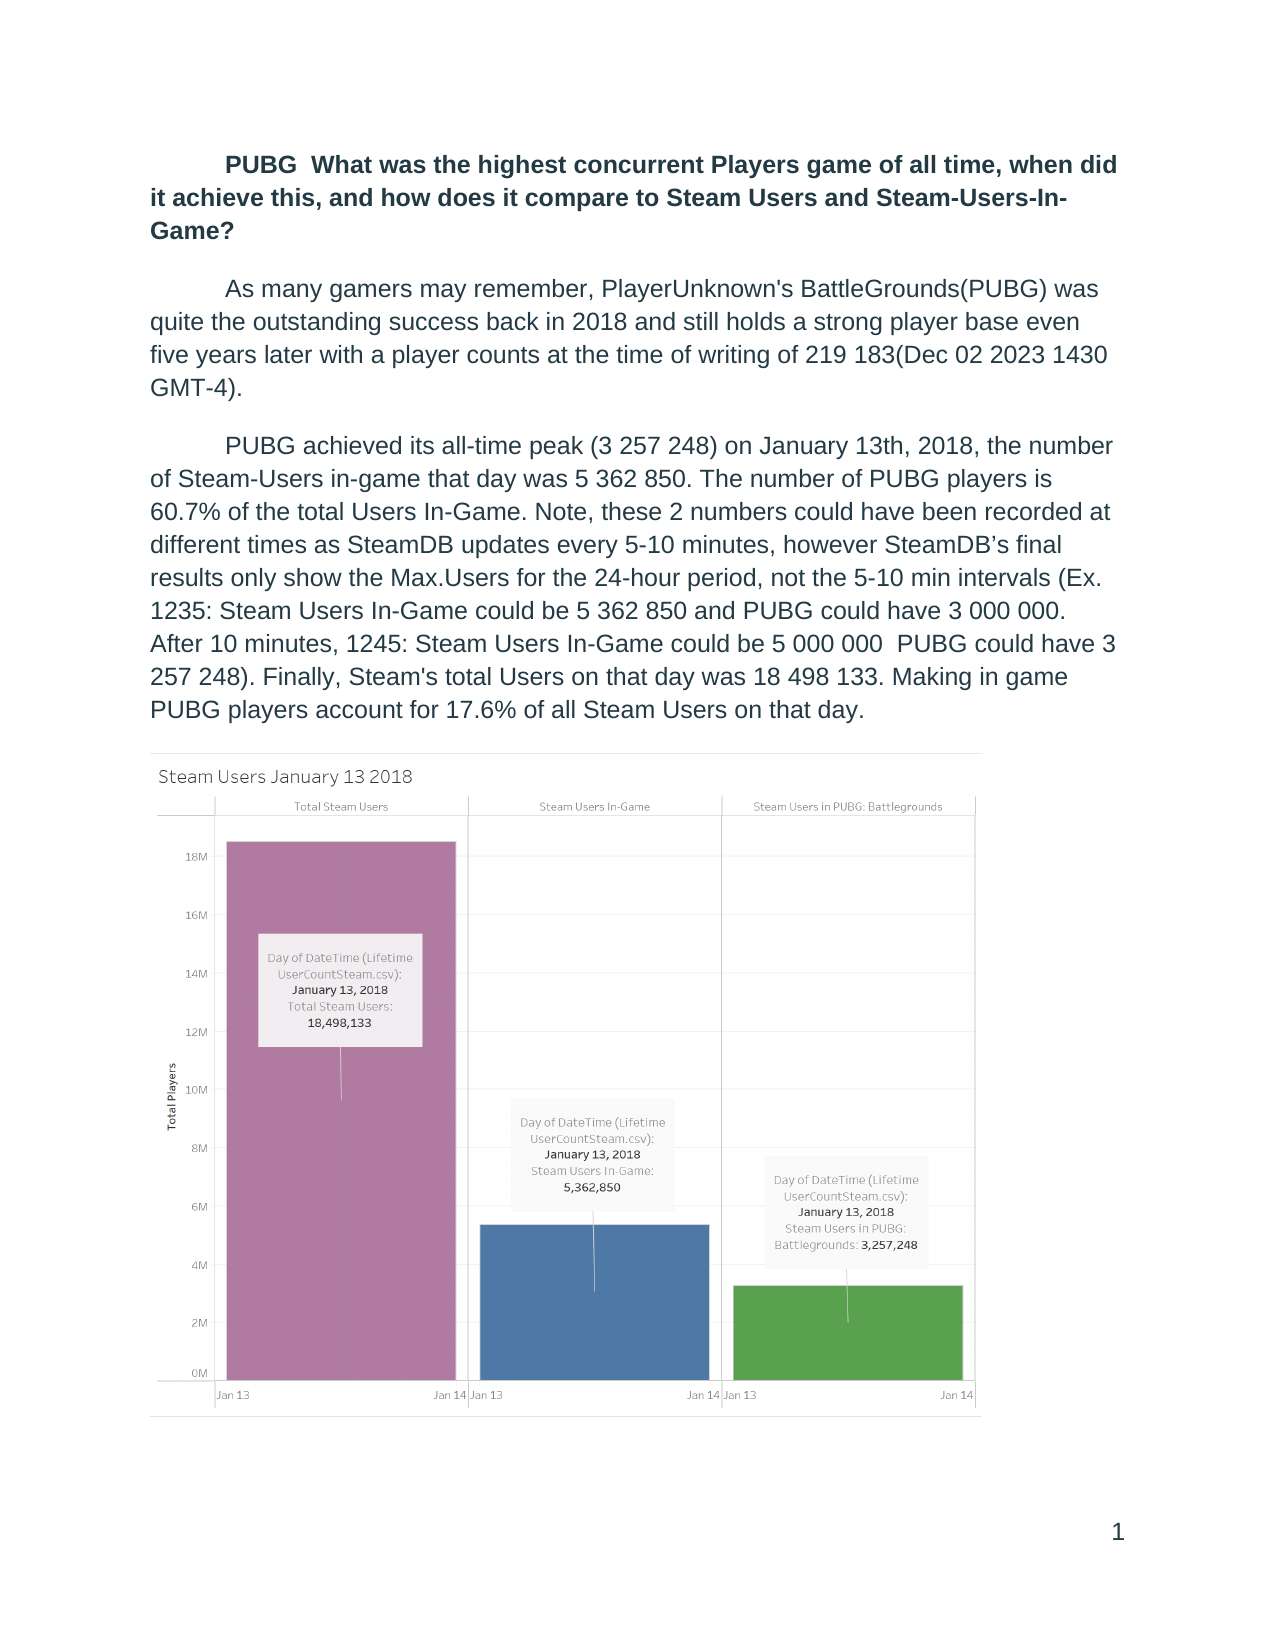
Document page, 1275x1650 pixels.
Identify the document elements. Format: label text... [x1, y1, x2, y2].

text PUBG What was the highest concurrent Players game of all time, when did it achieve this, and how does it compare to Steam Users and Steam-Users-In-Game? [150, 150, 1125, 245]
picture [150, 753, 982, 1417]
text As many gamers may remember, PlayerUnknown's BattleGrounds(PUBG) was quite the outstanding success back in 2018 and still holds a strong player base even five years later with a player counts at the time of writing of 219 183(Dec 02 2023 1430 GMT-4). [150, 274, 1125, 402]
text PUBG achieved its all-time peak (3 257 248) on January 13th, 2018, the number of Steam-Users in-game that day was 5 362 850. The number of PUBG players is 60.7% of the total Users In-Game. Note, these 2 numbers could have been recorded at different times as SteamDB updates every 5-10 minutes, however SteamDB’s final results only show the Max.Users for the 24-hour period, not the 5-10 min intervals (Ex. 1235: Steam Users In-Game could be 5 362 850 and PUBG could have 3 000 000. After 10 minutes, 1245: Steam Users In-Game could be 5 000 000 PUBG could have 3 257 248). Finally, Steam's total Users on that day was 18 498 133. Making in game PUBG players account for 17.6% of all Steam Users on that day. [150, 431, 1125, 724]
